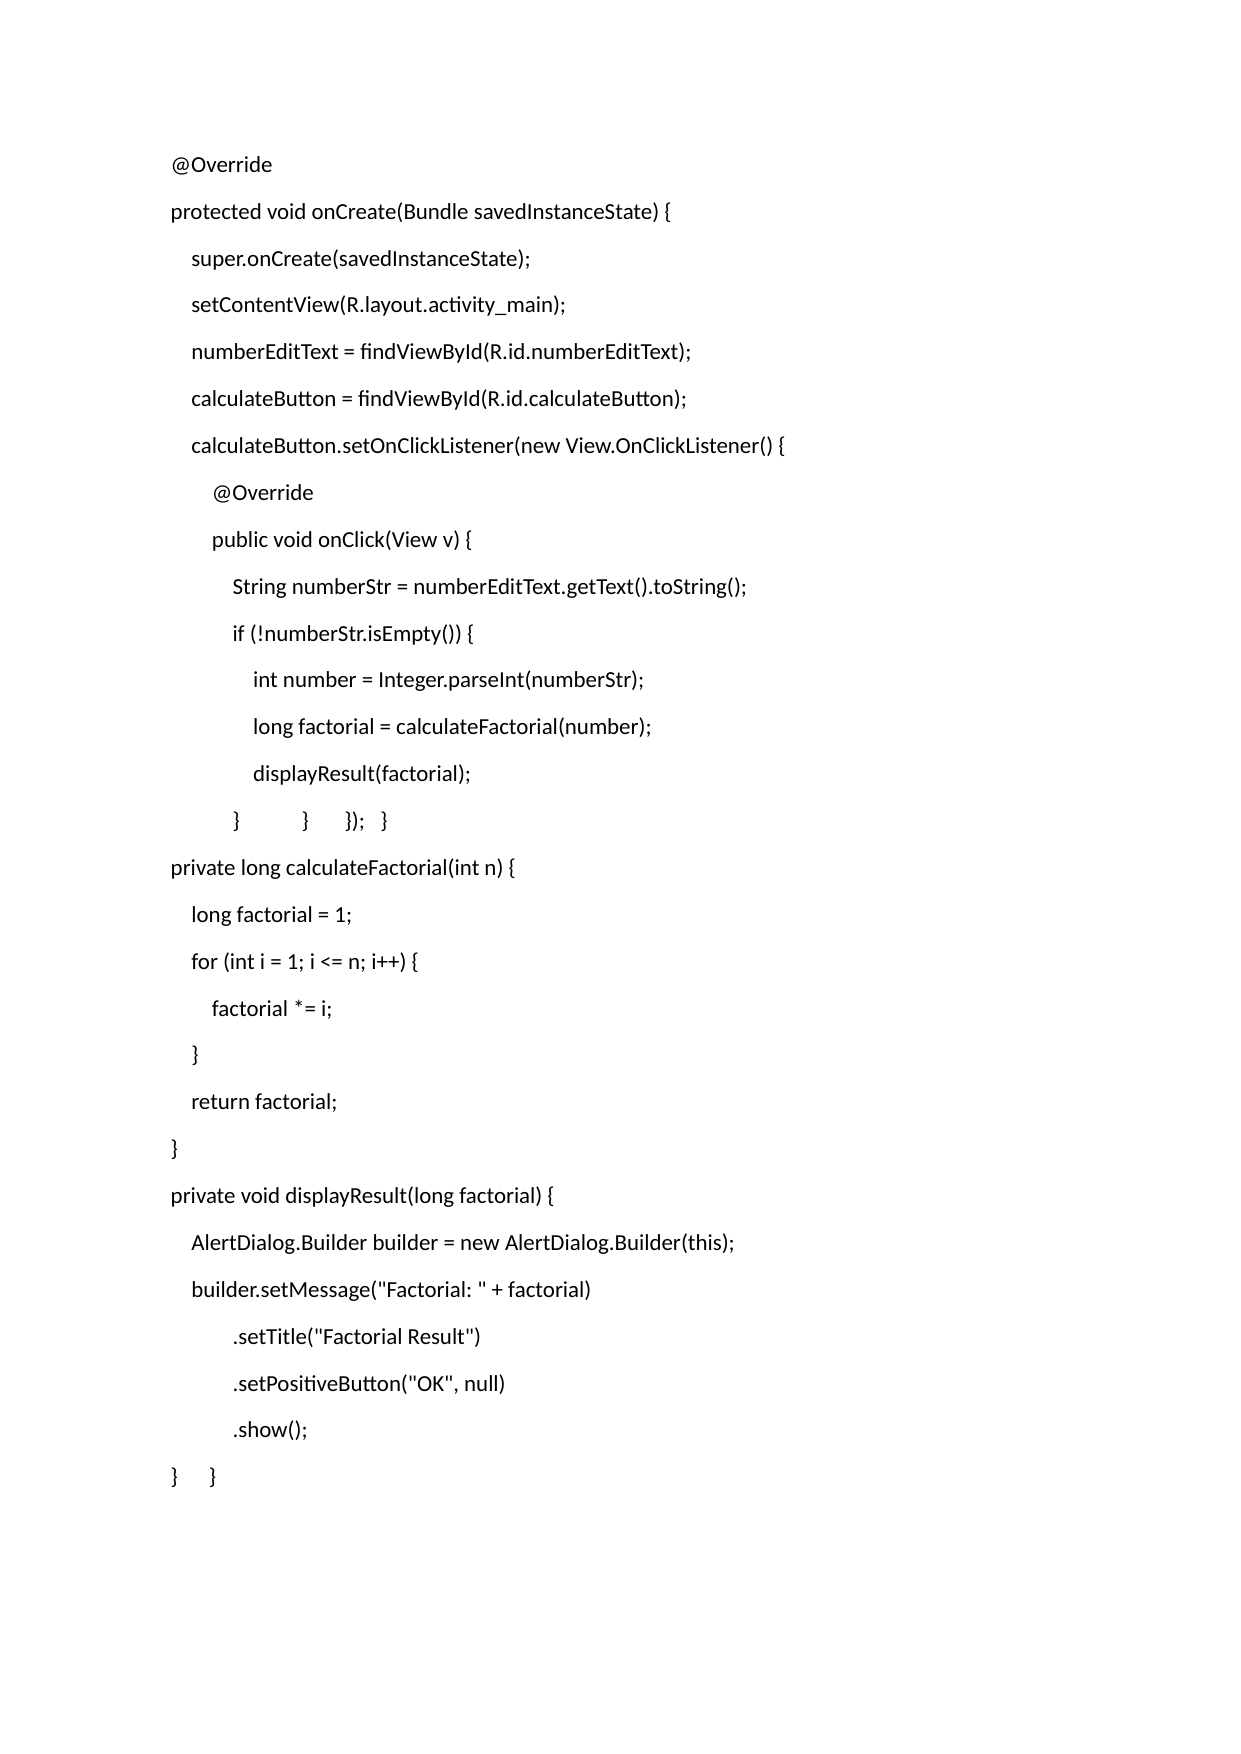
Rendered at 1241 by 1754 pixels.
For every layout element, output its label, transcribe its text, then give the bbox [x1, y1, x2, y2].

text long factorial = 1; [150, 900, 1090, 928]
text super.onCreate(savedInstanceState); [150, 244, 1090, 272]
text .setTitle("Factorial Result") [150, 1322, 1090, 1350]
text .show(); [150, 1416, 1090, 1444]
text @Override [150, 478, 1090, 506]
text if (!numberStr.isEmpty()) { [150, 619, 1090, 647]
text long factorial = calculateFactorial(number); [150, 712, 1090, 741]
text @Override [150, 150, 1090, 178]
text calculateButton.setOnClickListener(new View.OnClickListener() { [150, 431, 1090, 459]
text int number = Integer.parseInt(numberStr); [150, 666, 1090, 694]
text } [150, 1134, 1090, 1162]
text public void onClick(View v) { [150, 525, 1090, 553]
text } } [150, 1462, 1090, 1491]
text numberEditText = findViewById(R.id.numberEditText); [150, 337, 1090, 366]
text setContentView(R.layout.activity_main); [150, 291, 1090, 319]
text } } }); } [150, 806, 1090, 834]
text private void displayResult(long factorial) { [150, 1181, 1090, 1209]
text calculateButton = findViewById(R.id.calculateButton); [150, 384, 1090, 412]
text .setPositiveButton("OK", null) [150, 1369, 1090, 1397]
text factorial *= i; [150, 994, 1090, 1022]
text String numberStr = numberEditText.getText().toString(); [150, 572, 1090, 600]
text } [150, 1041, 1090, 1069]
text displayResult(factorial); [150, 759, 1090, 787]
text private long calculateFactorial(int n) { [150, 853, 1090, 881]
text AlertDialog.Builder builder = new AlertDialog.Builder(this); [150, 1228, 1090, 1256]
text return factorial; [150, 1087, 1090, 1116]
text for (int i = 1; i <= n; i++) { [150, 947, 1090, 975]
text protected void onCreate(Bundle savedInstanceState) { [150, 197, 1090, 225]
text builder.setMessage("Factorial: " + factorial) [150, 1275, 1090, 1303]
